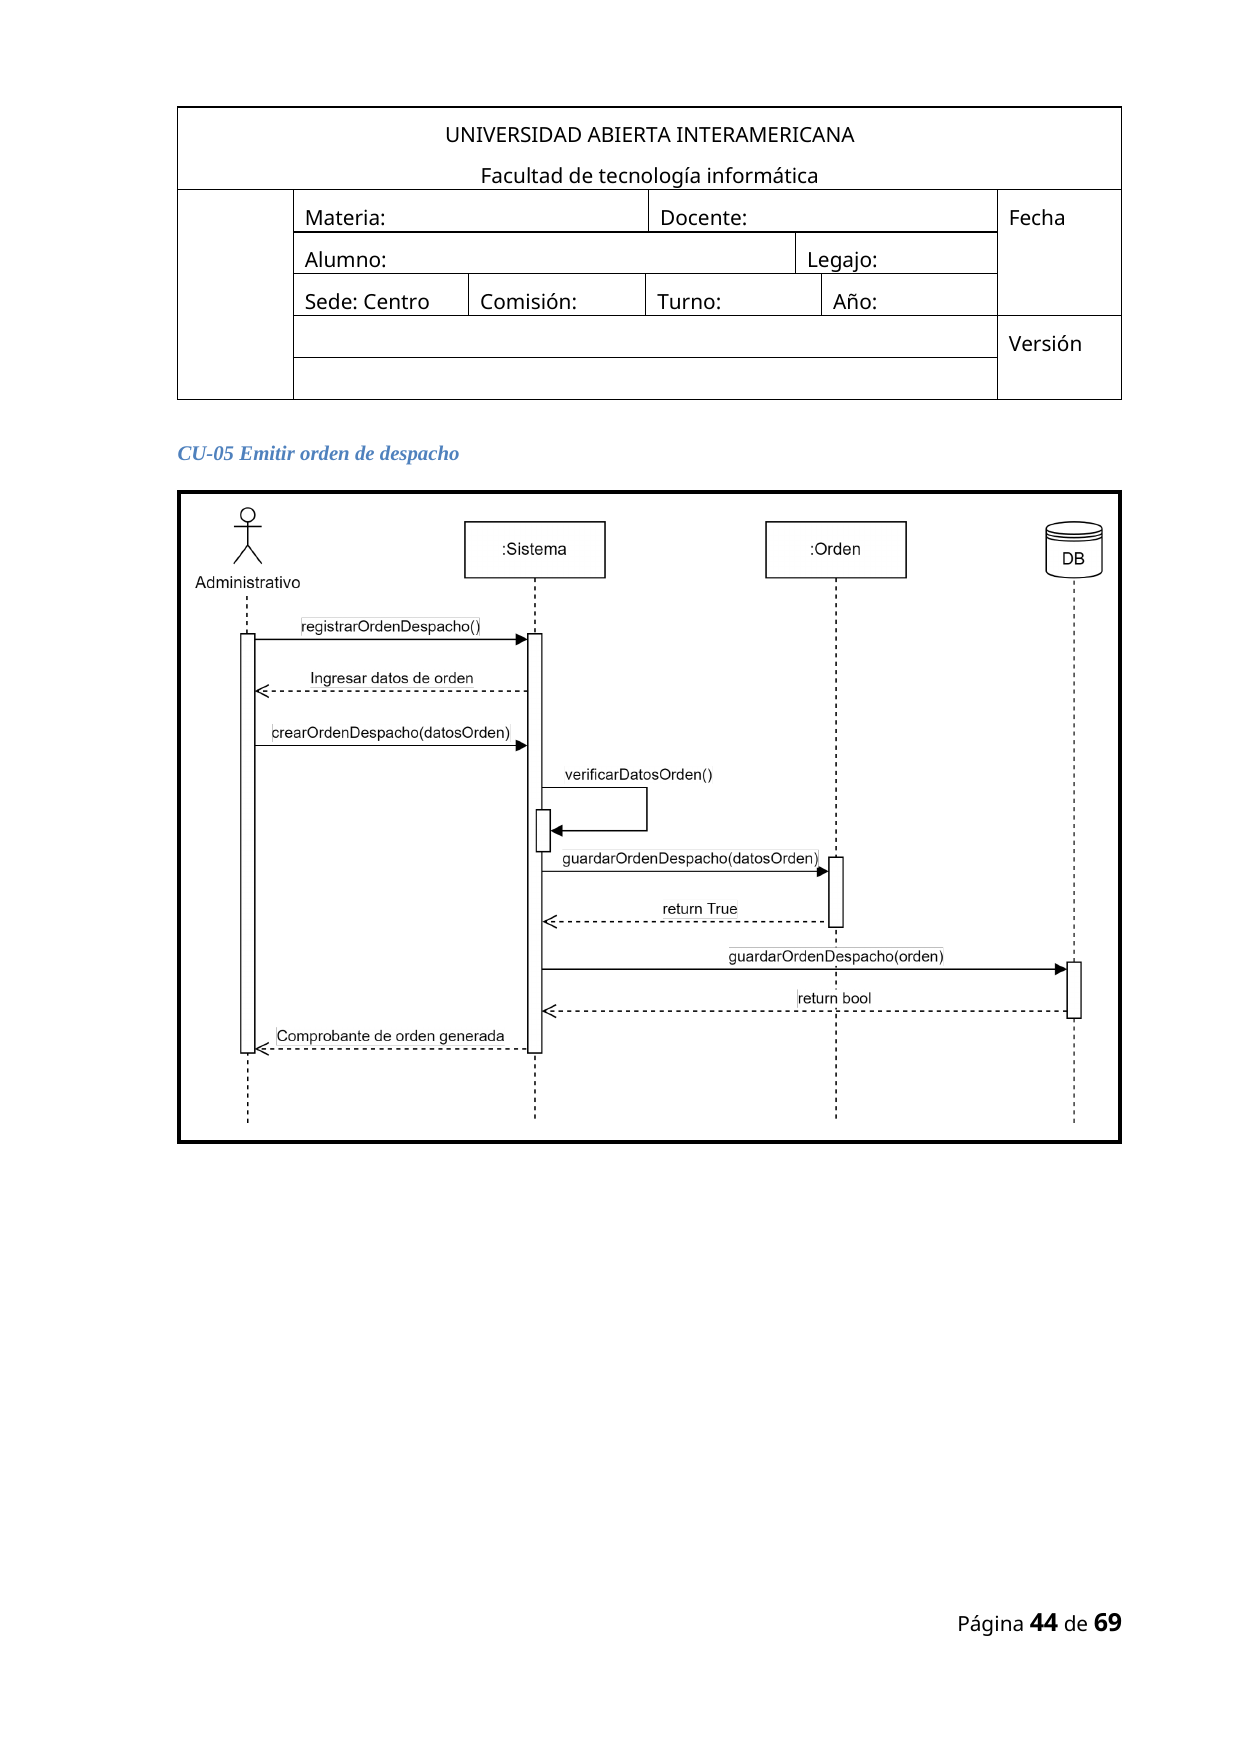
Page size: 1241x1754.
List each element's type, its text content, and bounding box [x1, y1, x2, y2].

picture [181, 494, 1118, 1140]
subtitle CU-05 Emitir orden de despacho [177, 441, 1122, 465]
